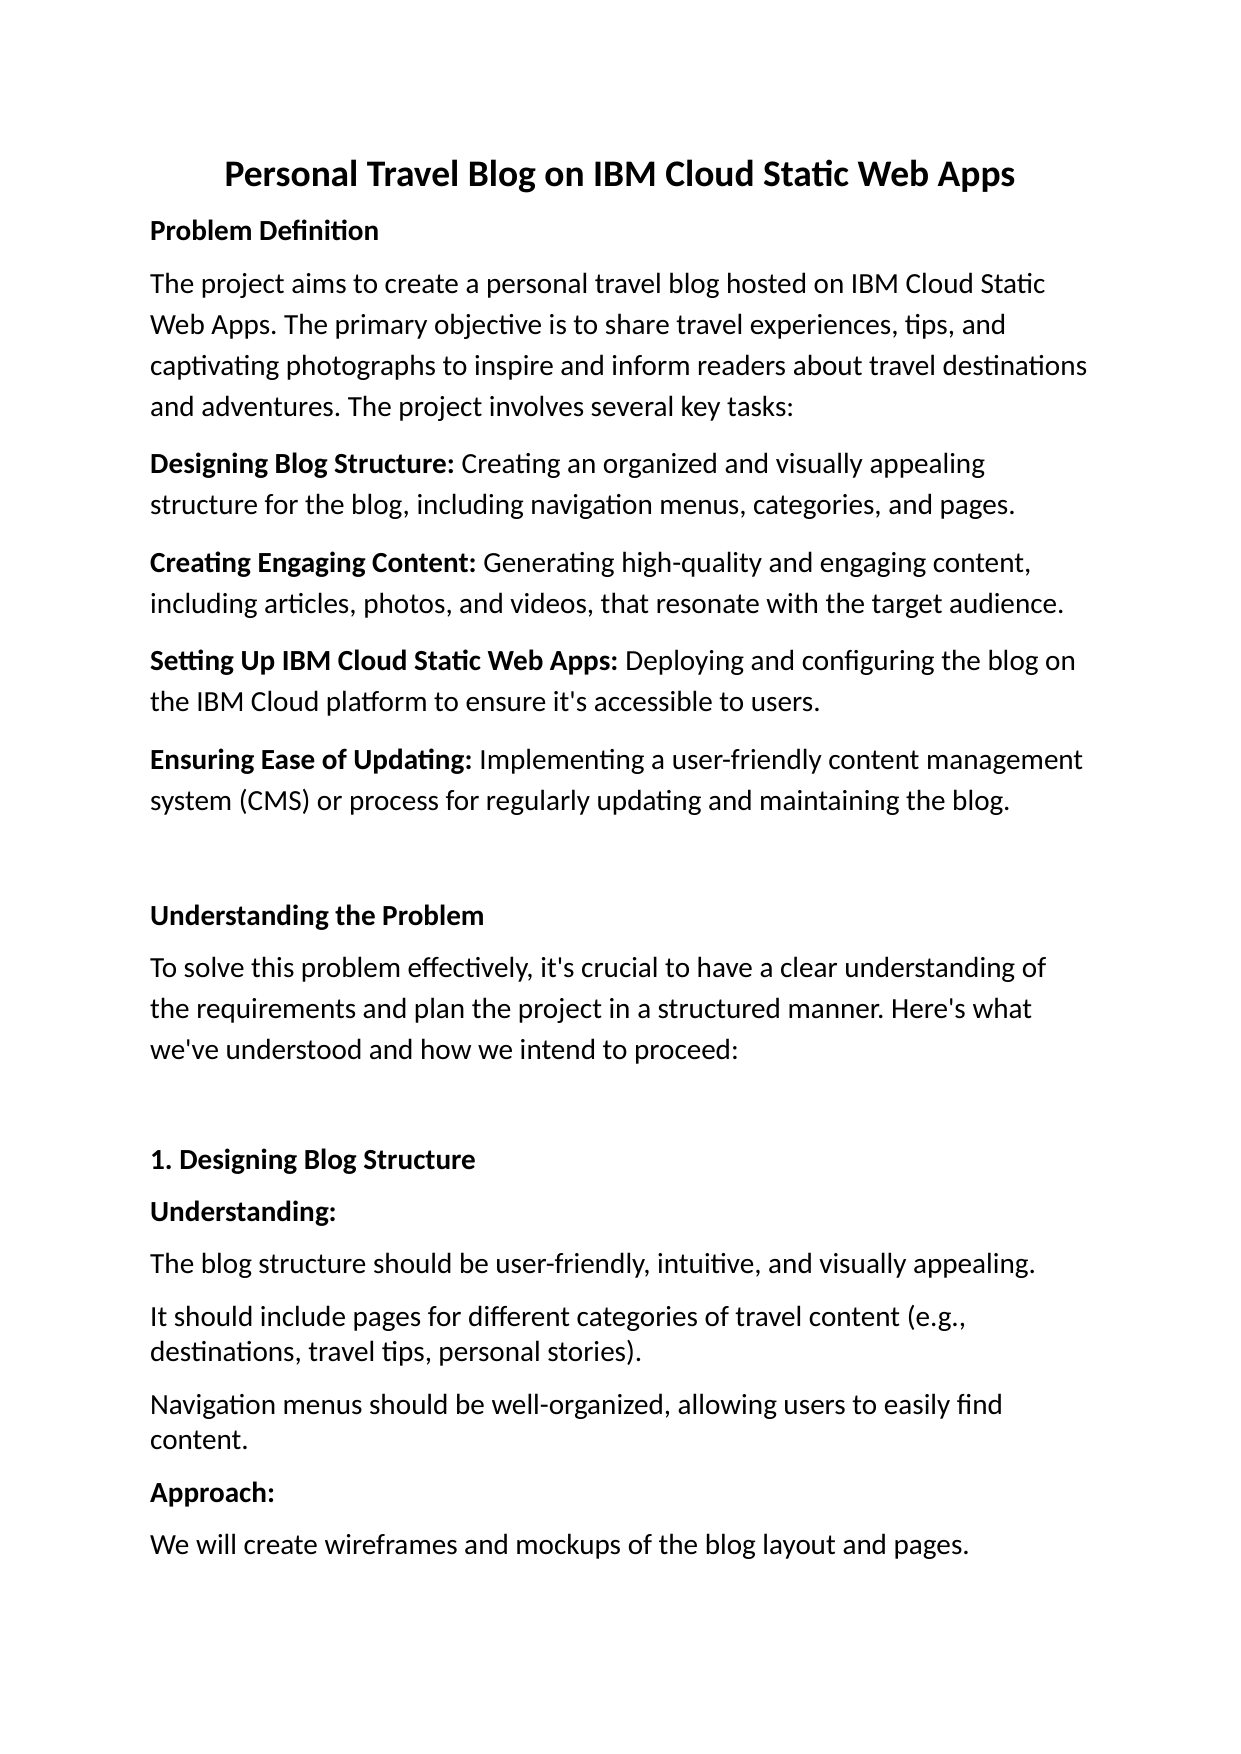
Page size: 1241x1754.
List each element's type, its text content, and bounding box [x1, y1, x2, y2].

text Personal Travel Blog on IBM Cloud Static Web Apps [150, 150, 1090, 196]
text Problem Definition [150, 212, 1090, 248]
text The project aims to create a personal travel blog hosted on IBM Cloud Static Web Apps. The primary objective is to share travel experiences, tips, and captivating photographs to inspire and inform readers about travel destinations and adventures. The project involves several key tasks: [150, 265, 1090, 423]
text To solve this problem effectively, it's crucial to have a clear understanding of the requirements and plan the project in a structured manner. Here's what we've understood and how we intend to proceed: [150, 949, 1090, 1067]
text Understanding the Problem [150, 897, 1090, 933]
text Approach: [150, 1474, 1090, 1509]
text Ensuring Ease of Updating: Implementing a user-friendly content management system (CMS) or process for regularly updating and maintaining the blog. [150, 741, 1090, 817]
text Navigation menus should be well-organized, allowing users to easily find content. [150, 1386, 1090, 1457]
text It should include pages for different categories of travel content (e.g., destinations, travel tips, personal stories). [150, 1298, 1090, 1369]
text The blog structure should be user-friendly, intuitive, and visually appealing. [150, 1246, 1090, 1281]
text We will create wireframes and mockups of the blog layout and pages. [150, 1526, 1090, 1562]
text 1. Designing Blog Structure [150, 1141, 1090, 1177]
text Understanding: [150, 1193, 1090, 1229]
text Designing Blog Structure: Creating an organized and visually appealing structure for the blog, including navigation menus, categories, and pages. [150, 445, 1090, 522]
text Setting Up IBM Cloud Static Web Apps: Deploying and configuring the blog on the IBM Cloud platform to ensure it's accessible to users. [150, 642, 1090, 719]
text Creating Engaging Content: Generating high-quality and engaging content, including articles, photos, and videos, that resonate with the target audience. [150, 544, 1090, 620]
